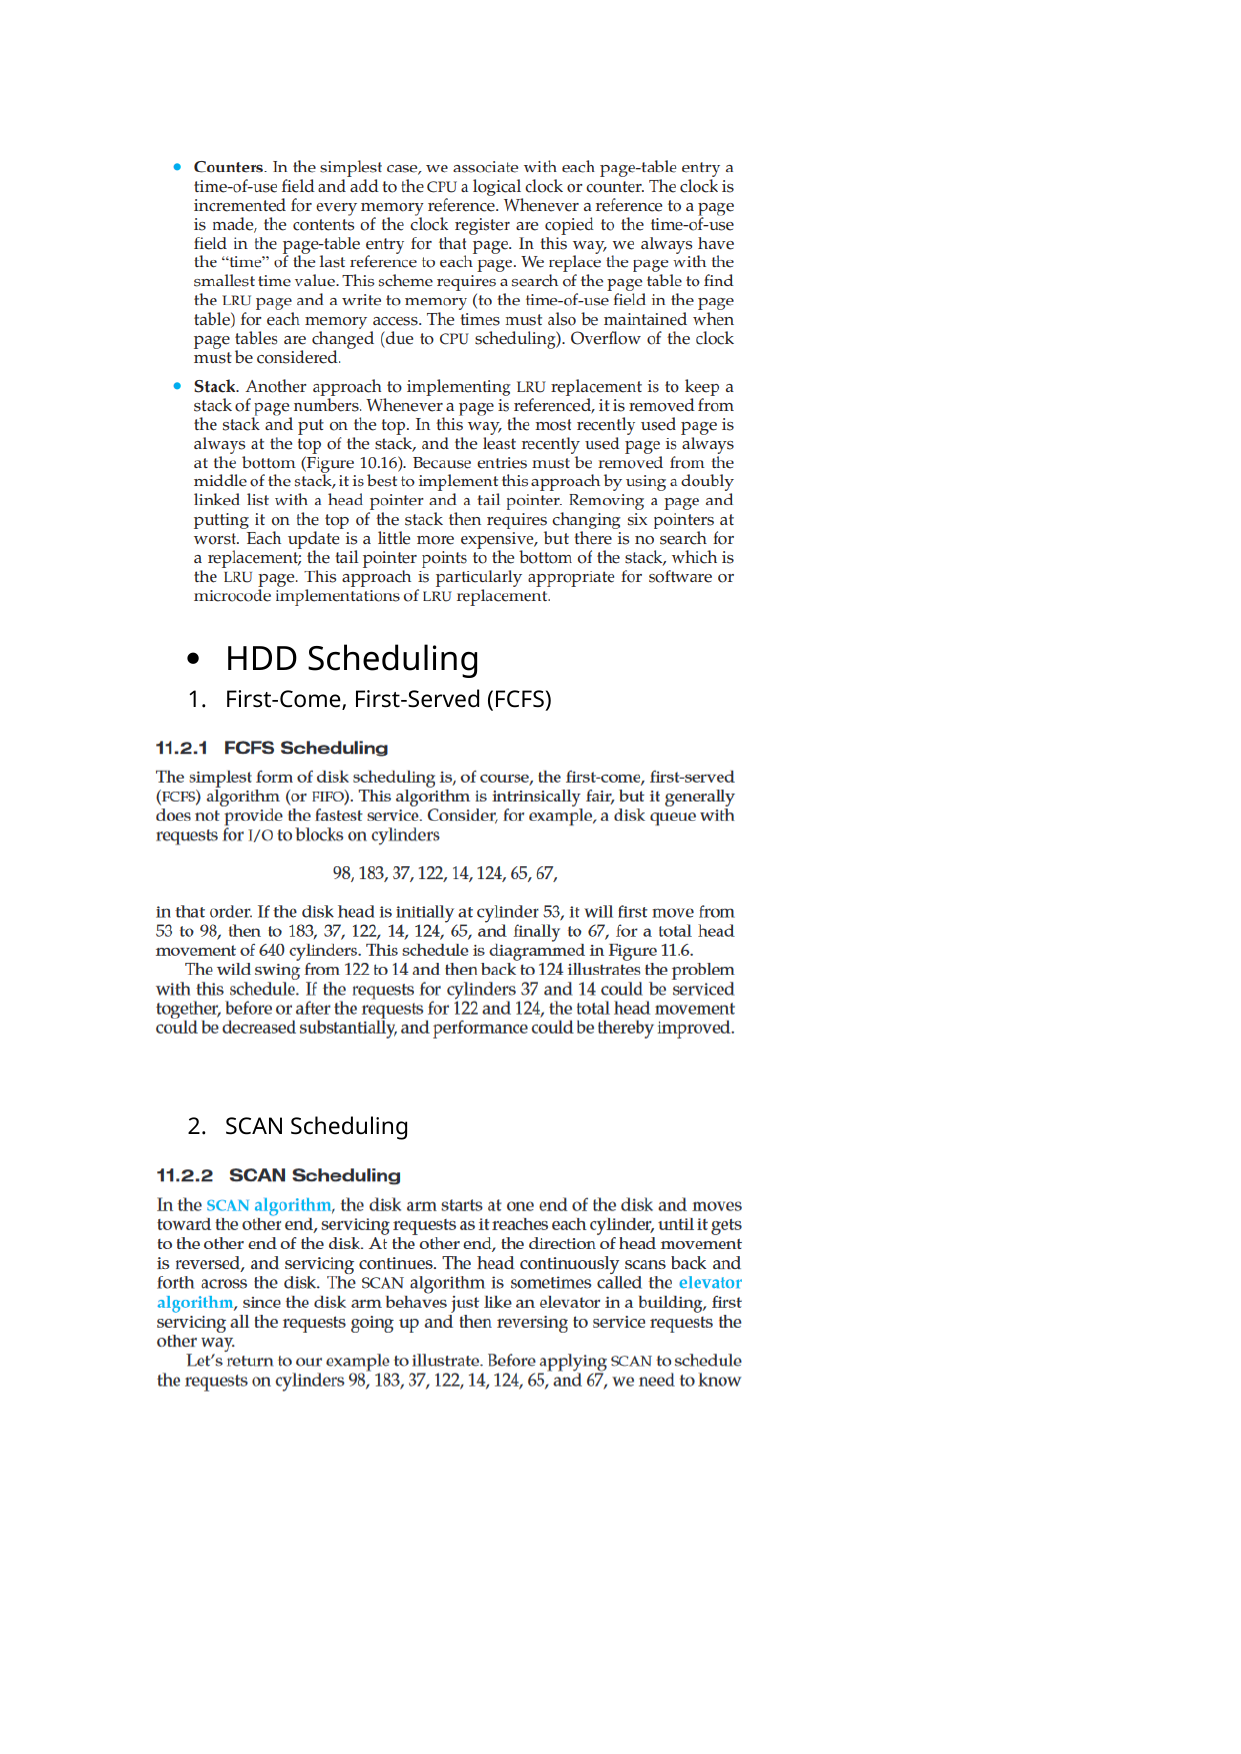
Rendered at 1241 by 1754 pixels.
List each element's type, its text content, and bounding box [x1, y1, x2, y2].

list HDD Scheduling [187, 634, 1090, 680]
picture [150, 733, 741, 1041]
picture [150, 1160, 750, 1394]
list First-Come, First-Served (FCFS) [187, 683, 1090, 715]
picture [150, 150, 739, 616]
list SCAN Scheduling [187, 1110, 1090, 1141]
